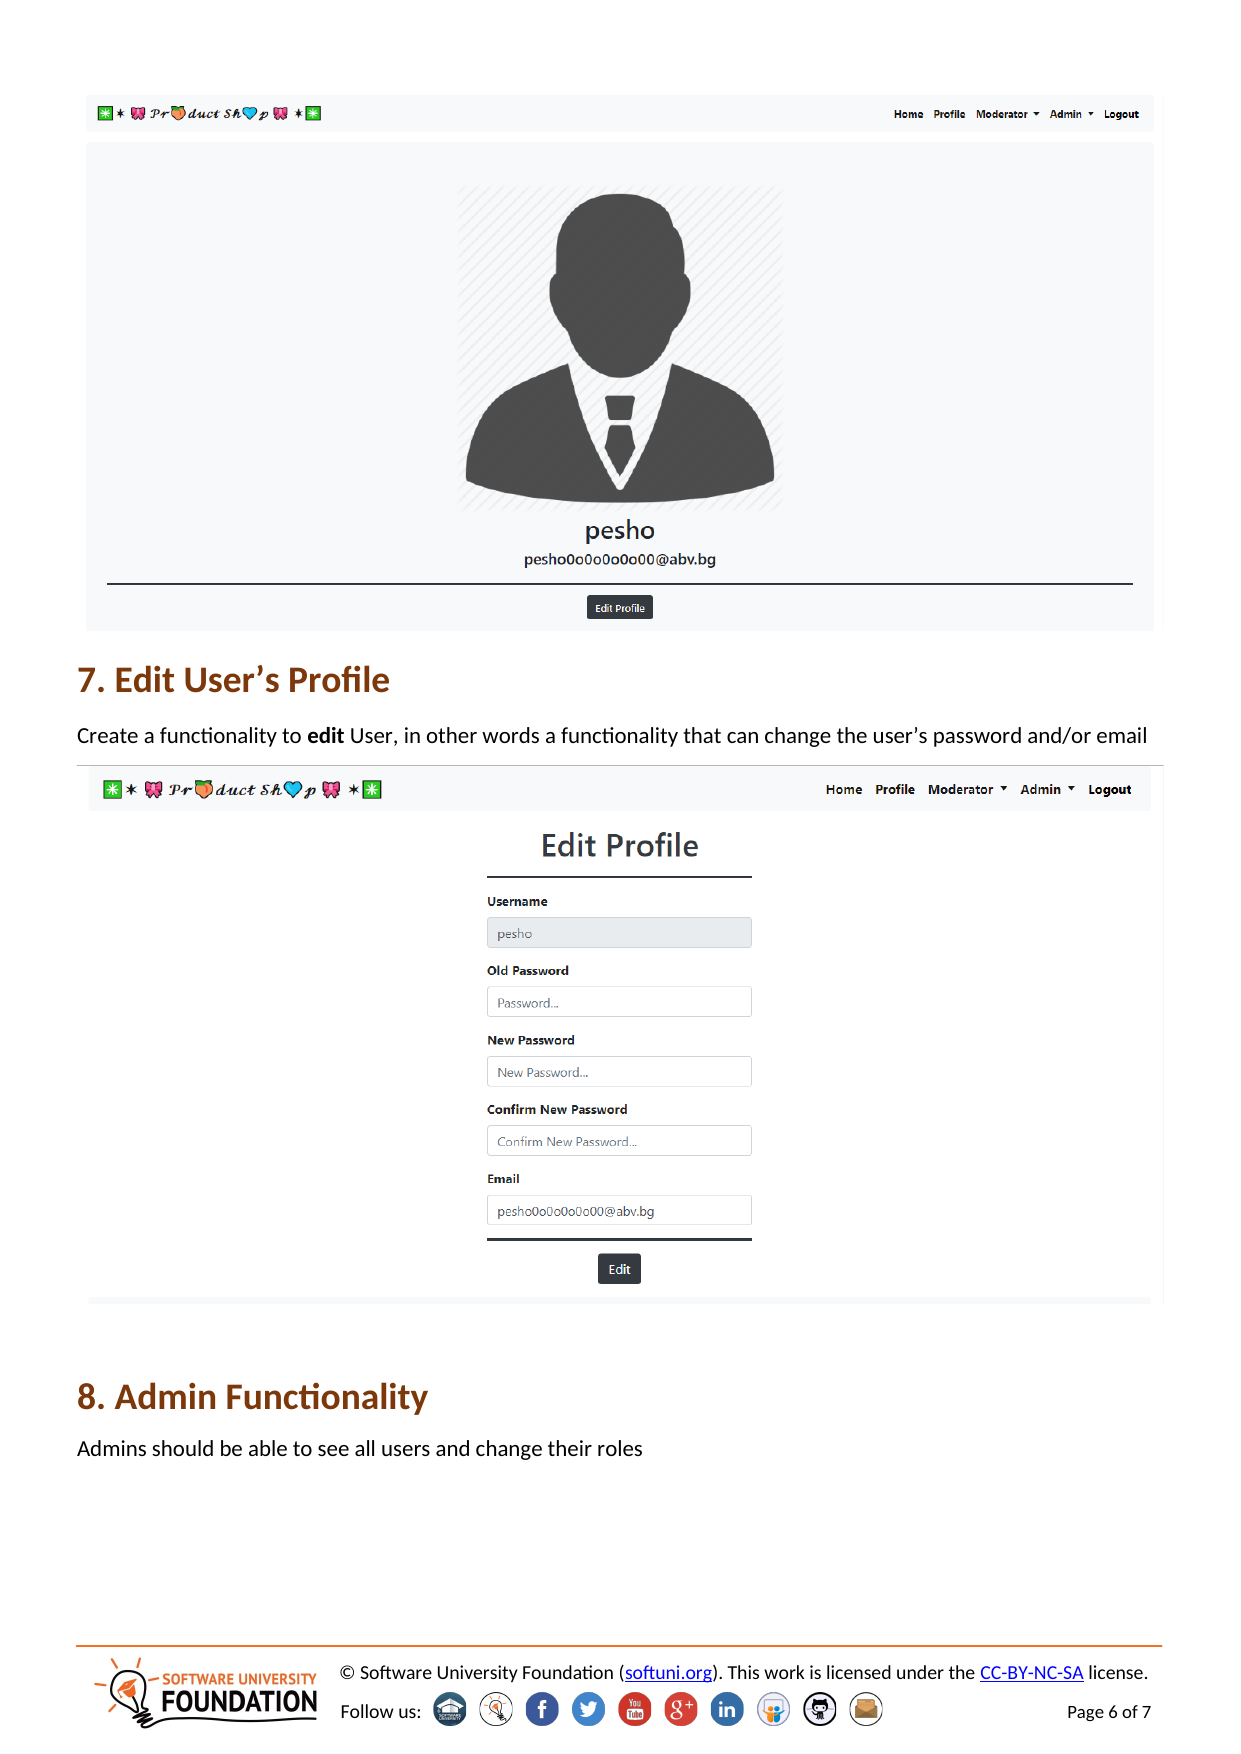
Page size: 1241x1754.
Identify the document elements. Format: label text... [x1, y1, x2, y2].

picture [664, 1692, 698, 1726]
picture [710, 1692, 744, 1726]
picture [433, 1692, 467, 1726]
picture [479, 1692, 513, 1726]
picture [849, 1692, 883, 1726]
picture [76, 765, 1164, 1304]
picture [757, 1692, 790, 1726]
picture [525, 1692, 559, 1726]
picture [803, 1692, 837, 1726]
subtitle Admin Functionality [77, 1373, 1163, 1419]
subtitle Edit User’s Profile [77, 656, 1163, 702]
picture [76, 95, 1164, 631]
picture [93, 1656, 317, 1729]
text Create a functionality to edit User, in other words a functionality that can change the user’s password and/or email [77, 721, 1163, 749]
picture [618, 1692, 652, 1726]
text Admins should be able to see all users and change their roles [77, 1434, 1163, 1462]
picture [572, 1692, 605, 1726]
